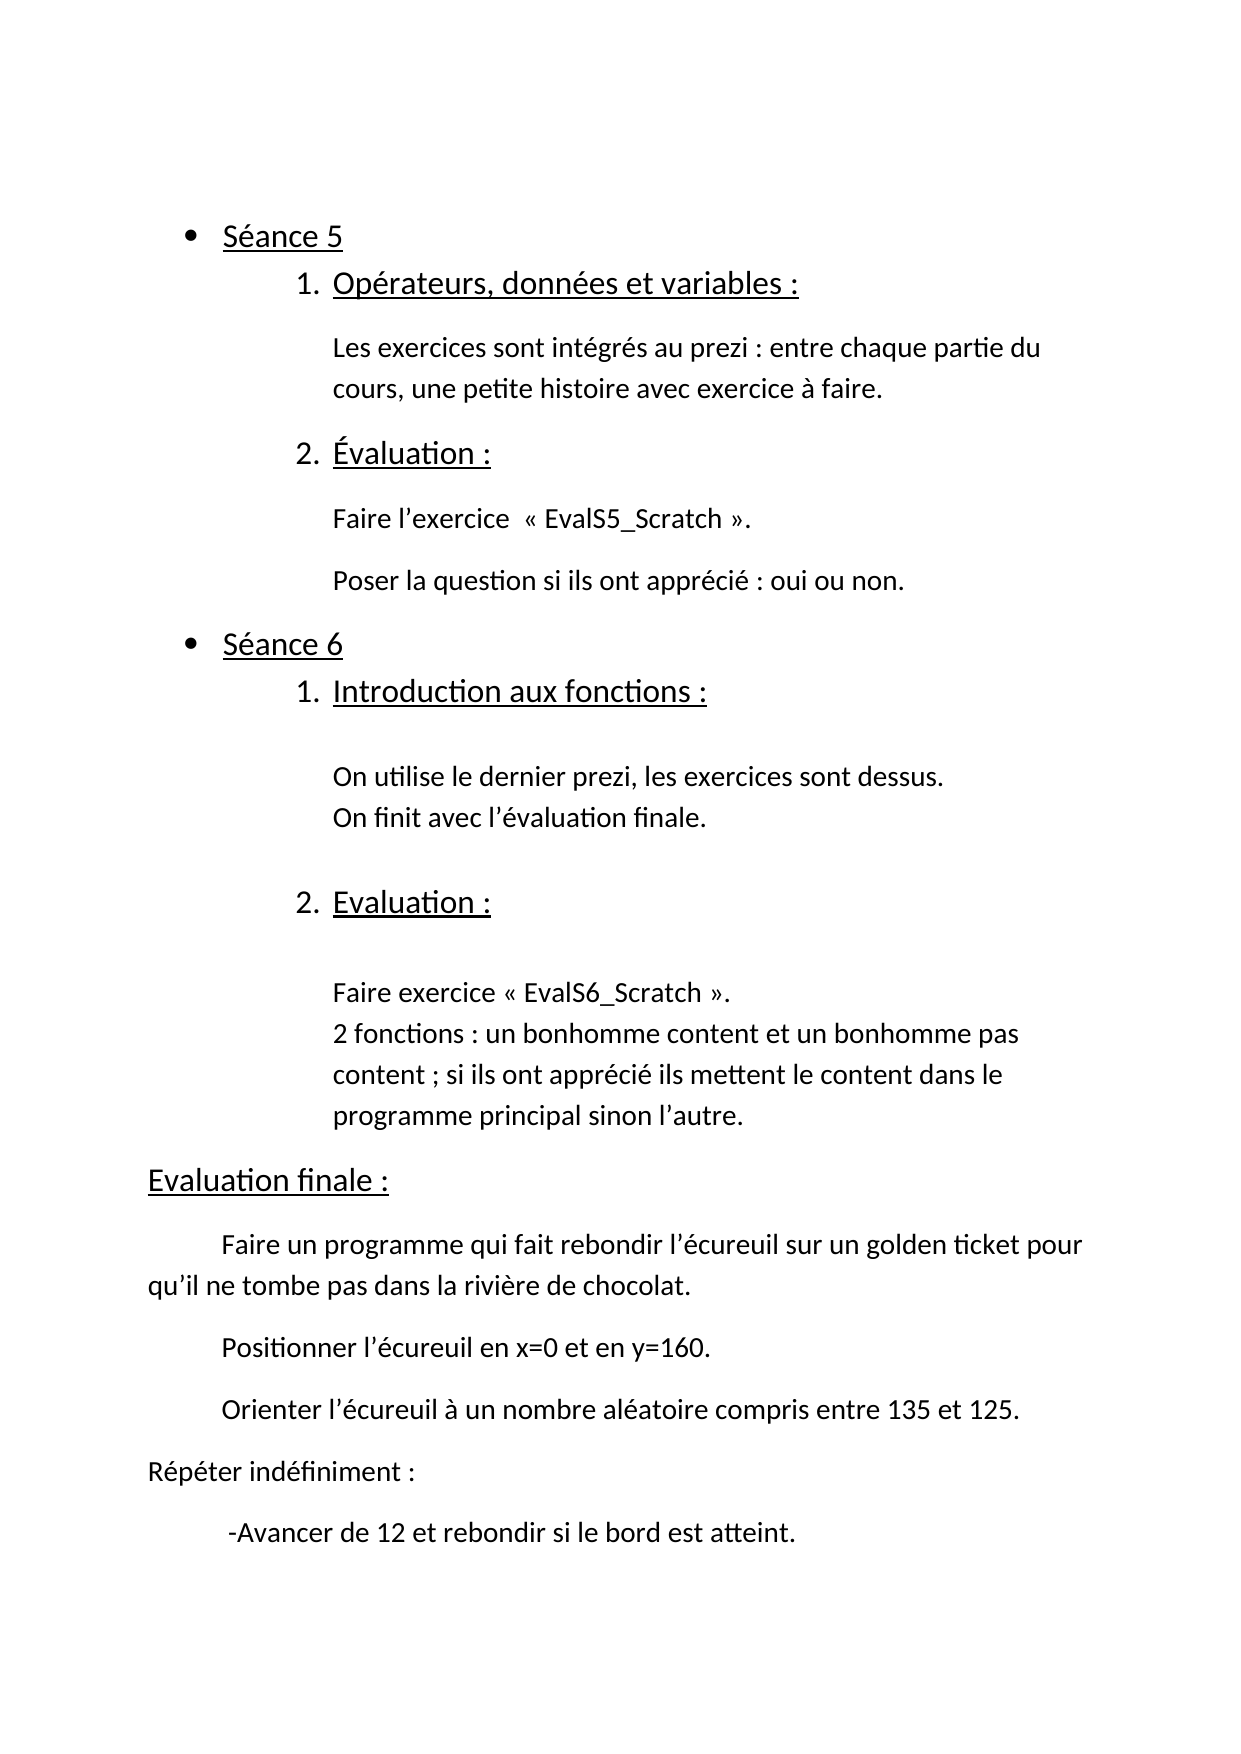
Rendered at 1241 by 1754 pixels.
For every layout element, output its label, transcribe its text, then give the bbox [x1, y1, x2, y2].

list Evaluation : [295, 881, 1093, 921]
text Orienter l’écureuil à un nombre aléatoire compris entre 135 et 125. [148, 1391, 1093, 1427]
list Introduction aux fonctions : [295, 670, 1093, 711]
list Séance 6 [185, 623, 1093, 664]
list Faire exercice « EvalS6_Scratch ». [333, 974, 1093, 1010]
list Séance 5 [185, 215, 1093, 256]
text Les exercices sont intégrés au prezi : entre chaque partie du cours, une petite histoire avec exercice à faire. [333, 329, 1093, 406]
text Faire l’exercice « EvalS5_Scratch ». [259, 500, 1093, 536]
list Évaluation : [295, 432, 1093, 473]
text -Avancer de 12 et rebondir si le bord est atteint. [148, 1514, 1093, 1550]
text Poser la question si ils ont apprécié : oui ou non. [259, 562, 1093, 597]
text Evaluation finale : [148, 1159, 1093, 1199]
list On utilise le dernier prezi, les exercices sont dessus. [333, 758, 1093, 793]
list 2 fonctions : un bonhomme content et un bonhomme pas content ; si ils ont apprécié ils mettent le content dans le programme principal sinon l’autre. [333, 1015, 1093, 1133]
text Positionner l’écureuil en x=0 et en y=160. [148, 1329, 1093, 1365]
list Opérateurs, données et variables : [295, 262, 1093, 303]
text Répéter indéfiniment : [148, 1453, 1093, 1488]
text Faire un programme qui fait rebondir l’écureuil sur un golden ticket pour qu’il ne tombe pas dans la rivière de chocolat. [148, 1226, 1093, 1303]
list On finit avec l’évaluation finale. [333, 799, 1093, 834]
